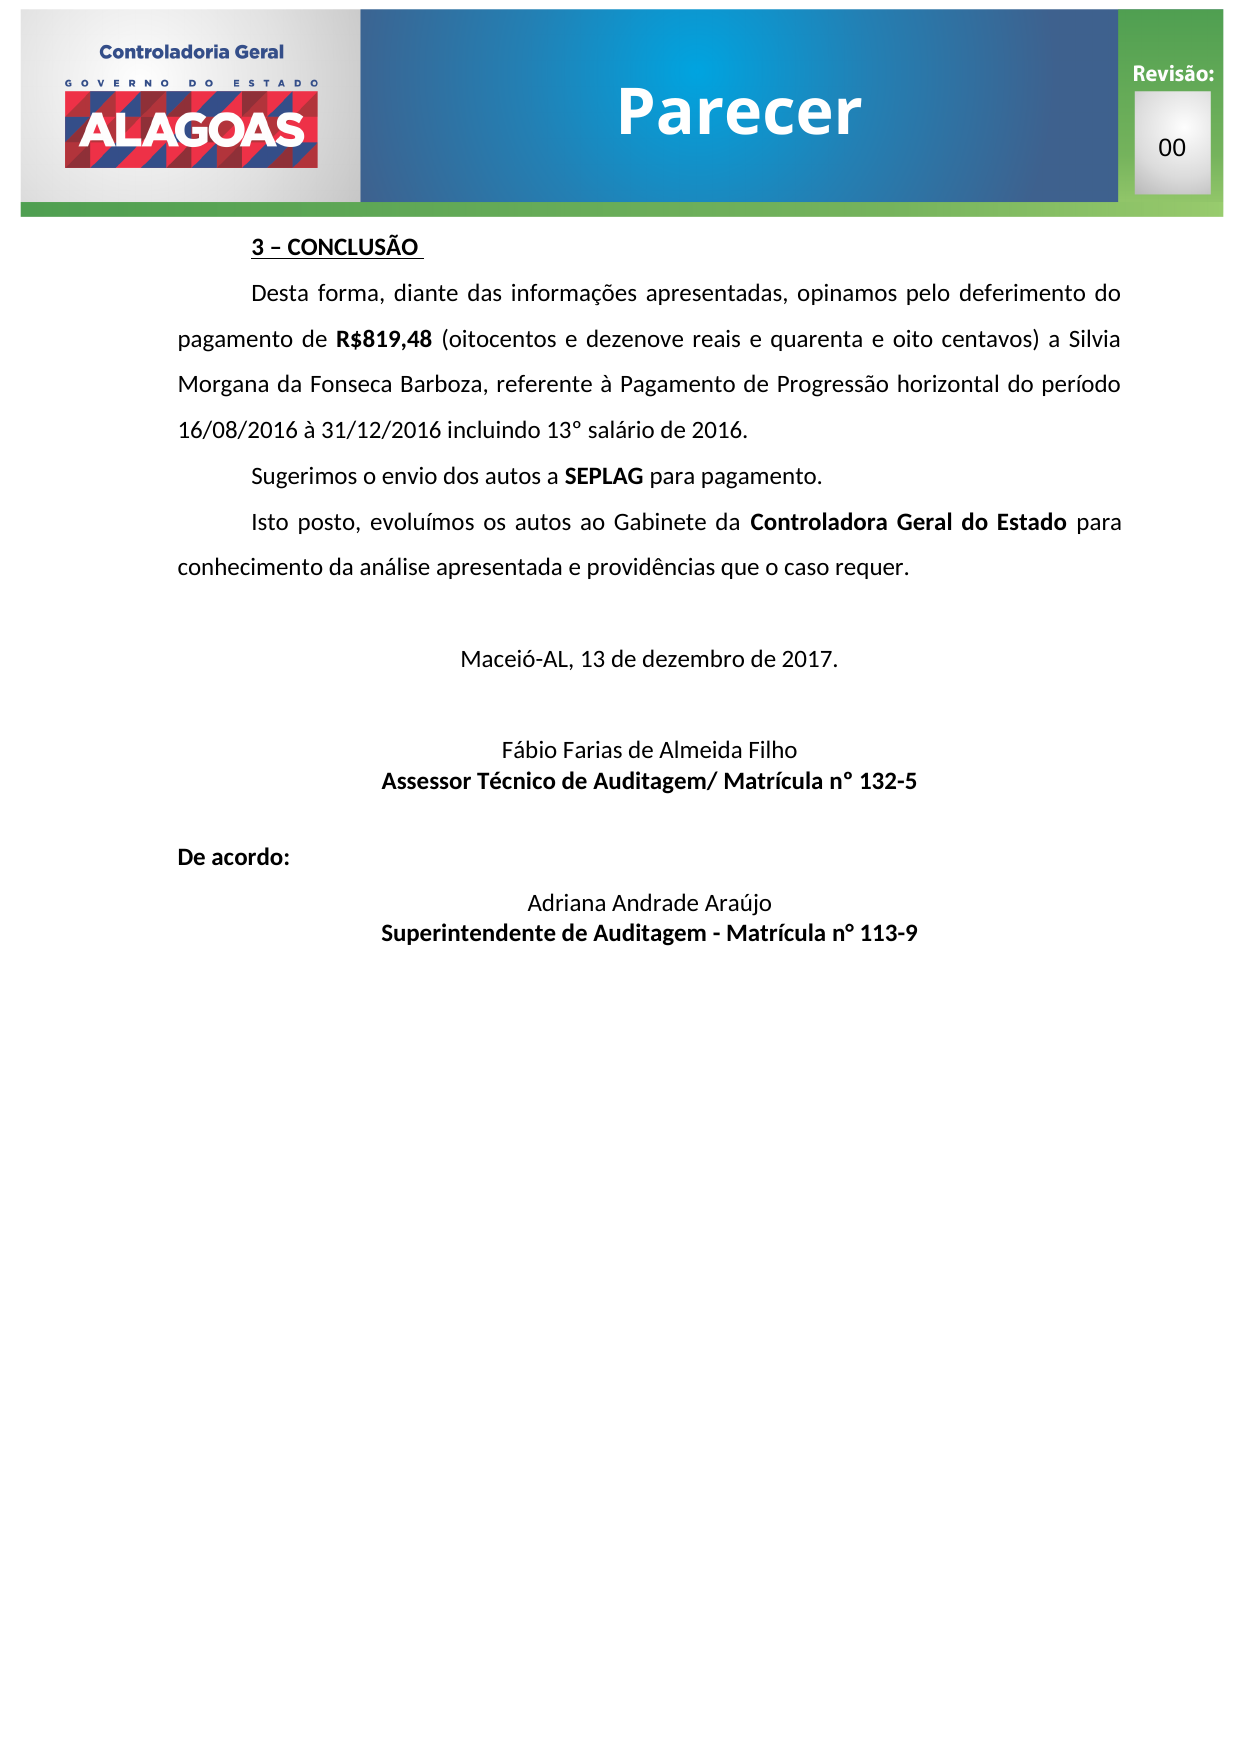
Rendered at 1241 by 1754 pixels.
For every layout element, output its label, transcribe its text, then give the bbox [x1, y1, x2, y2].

text Isto posto, evoluímos os autos ao Gabinete da Controladora Geral do Estado para conhecimento da análise apresentada e providências que o caso requer. [177, 506, 1122, 582]
text Superintendente de Auditagem - Matrícula n° 113-9 [177, 917, 1122, 948]
text De acordo: [177, 841, 1122, 872]
picture [20, 9, 1224, 217]
text Adriana Andrade Araújo [177, 887, 1122, 917]
text Fábio Farias de Almeida Filho [177, 734, 1122, 765]
text Desta forma, diante das informações apresentadas, opinamos pelo deferimento do pagamento de R$819,48 (oitocentos e dezenove reais e quarenta e oito centavos) a Silvia Morgana da Fonseca Barboza, referente à Pagamento de Progressão horizontal do período 16/08/2016 à 31/12/2016 incluindo 13º salário de 2016. [177, 277, 1122, 445]
text Maceió-AL, 13 de dezembro de 2017. [177, 643, 1122, 673]
text Sugerimos o envio dos autos a SEPLAG para pagamento. [177, 460, 1122, 491]
text 3 – CONCLUSÃO [177, 177, 1122, 262]
text Assessor Técnico de Auditagem/ Matrícula nº 132-5 [177, 765, 1122, 796]
